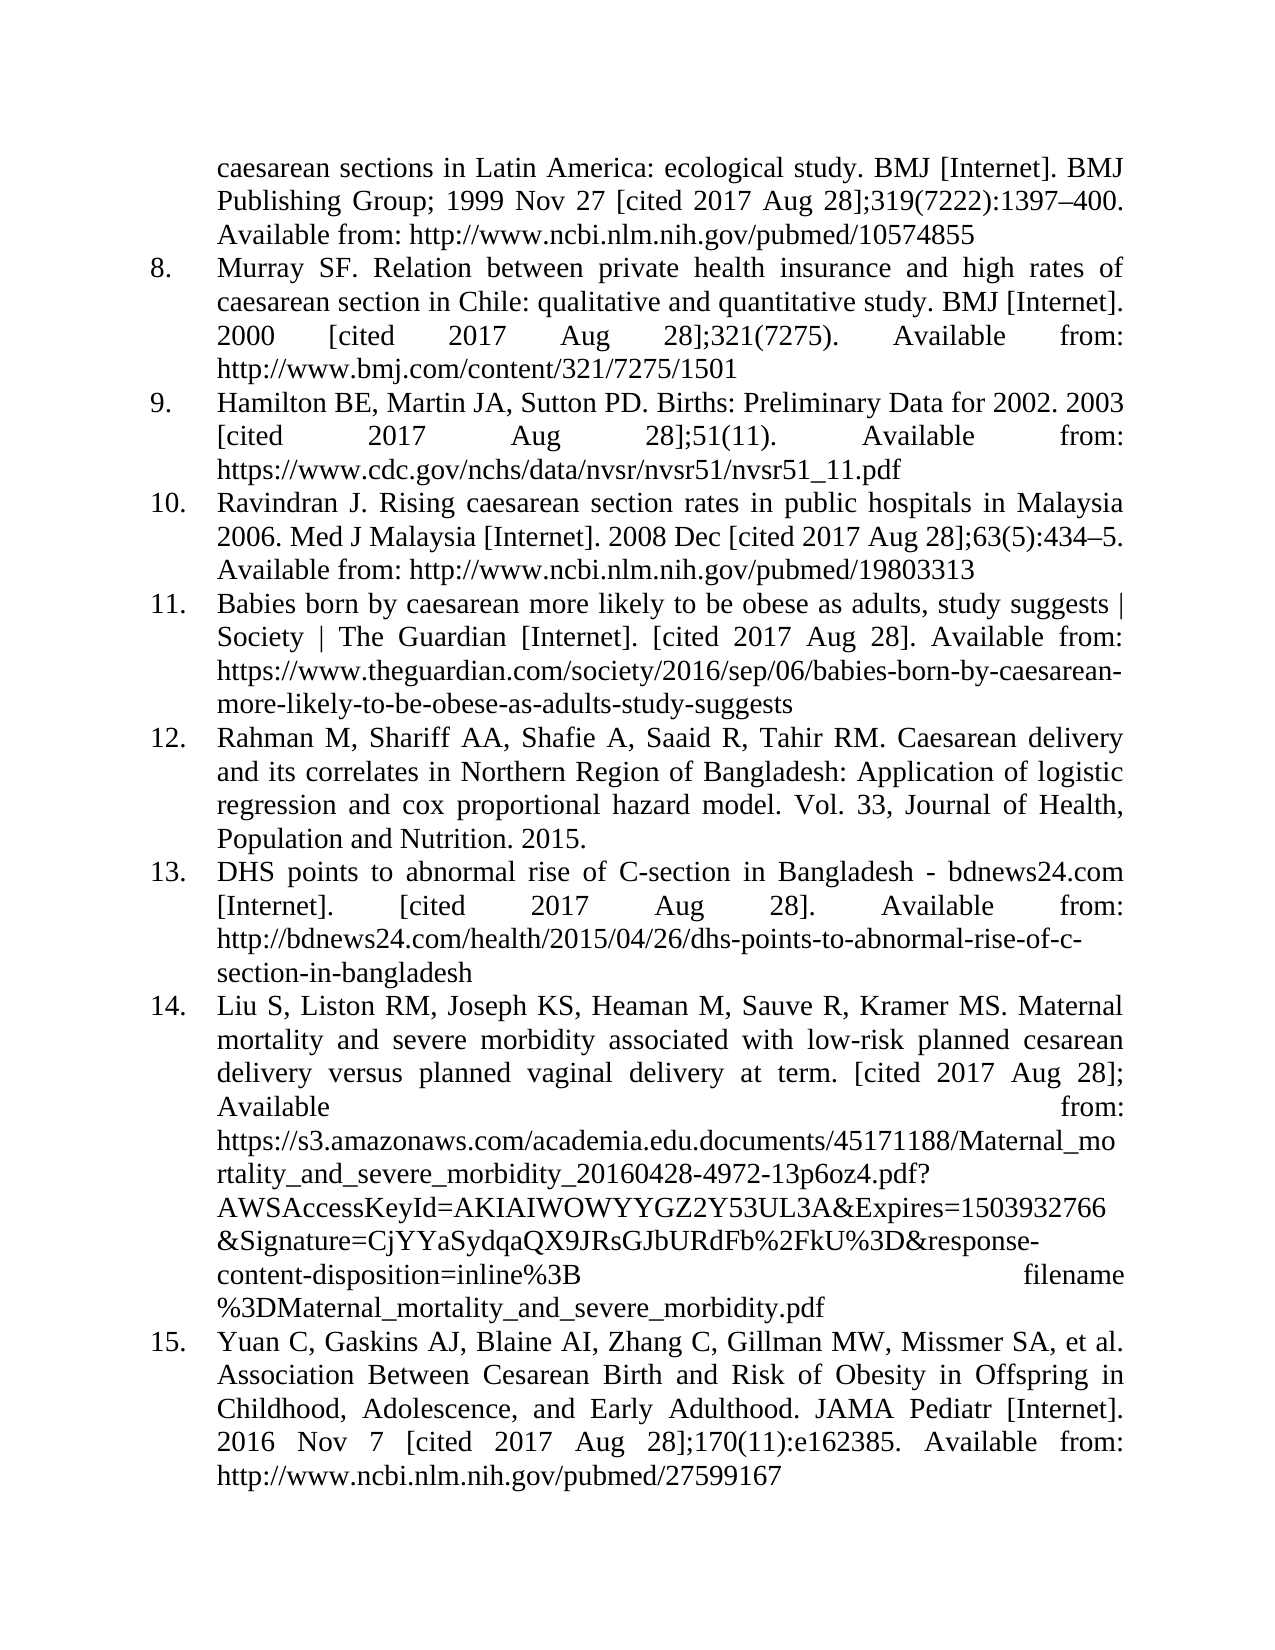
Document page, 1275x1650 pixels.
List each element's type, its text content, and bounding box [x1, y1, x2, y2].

text 10. Ravindran J. Rising caesarean section rates in public hospitals in Malaysia 2006. Med J Malaysia [Internet]. 2008 Dec [cited 2017 Aug 28];63(5):434–5. Available from: http://www.ncbi.nlm.nih.gov/pubmed/19803313 [150, 485, 1125, 586]
text 12. Rahman M, Shariff AA, Shafie A, Saaid R, Tahir RM. Caesarean delivery and its correlates in Northern Region of Bangladesh: Application of logistic regression and cox proportional hazard model. Vol. 33, Journal of Health, Population and Nutrition. 2015. [150, 720, 1125, 854]
text 15. Yuan C, Gaskins AJ, Blaine AI, Zhang C, Gillman MW, Missmer SA, et al. Association Between Cesarean Birth and Risk of Obesity in Offspring in Childhood, Adolescence, and Early Adulthood. JAMA Pediatr [Internet]. 2016 Nov 7 [cited 2017 Aug 28];170(11):e162385. Available from: http://www.ncbi.nlm.nih.gov/pubmed/27599167 [150, 1324, 1125, 1492]
text 13. DHS points to abnormal rise of C-section in Bangladesh - bdnews24.com [Internet]. [cited 2017 Aug 28]. Available from: http://bdnews24.com/health/2015/04/26/dhs-points-to-abnormal-rise-of-c-section-in-bangladesh [150, 854, 1125, 988]
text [150, 150, 1125, 251]
text 14. Liu S, Liston RM, Joseph KS, Heaman M, Sauve R, Kramer MS. Maternal mortality and severe morbidity associated with low-risk planned cesarean delivery versus planned vaginal delivery at term. [cited 2017 Aug 28]; Available from: https://s3.amazonaws.com/academia.edu.documents/45171188/Maternal_mortality_and_severe_morbidity_20160428-4972-13p6oz4.pdf?AWSAccessKeyId=AKIAIWOWYYGZ2Y53UL3A&Expires=1503932766&Signature=CjYYaSydqaQX9JRsGJbURdFb%2FkU%3D&response-content-disposition=inline%3B filename%3DMaternal_mortality_and_severe_morbidity.pdf [150, 988, 1125, 1324]
text 11. Babies born by caesarean more likely to be obese as adults, study suggests | Society | The Guardian [Internet]. [cited 2017 Aug 28]. Available from: https://www.theguardian.com/society/2016/sep/06/babies-born-by-caesarean-more-likely-to-be-obese-as-adults-study-suggests [150, 586, 1125, 720]
text 8. Murray SF. Relation between private health insurance and high rates of caesarean section in Chile: qualitative and quantitative study. BMJ [Internet]. 2000 [cited 2017 Aug 28];321(7275). Available from: http://www.bmj.com/content/321/7275/1501 [150, 251, 1125, 385]
text 9. Hamilton BE, Martin JA, Sutton PD. Births: Preliminary Data for 2002. 2003 [cited 2017 Aug 28];51(11). Available from: https://www.cdc.gov/nchs/data/nvsr/nvsr51/nvsr51_11.pdf [150, 385, 1125, 485]
